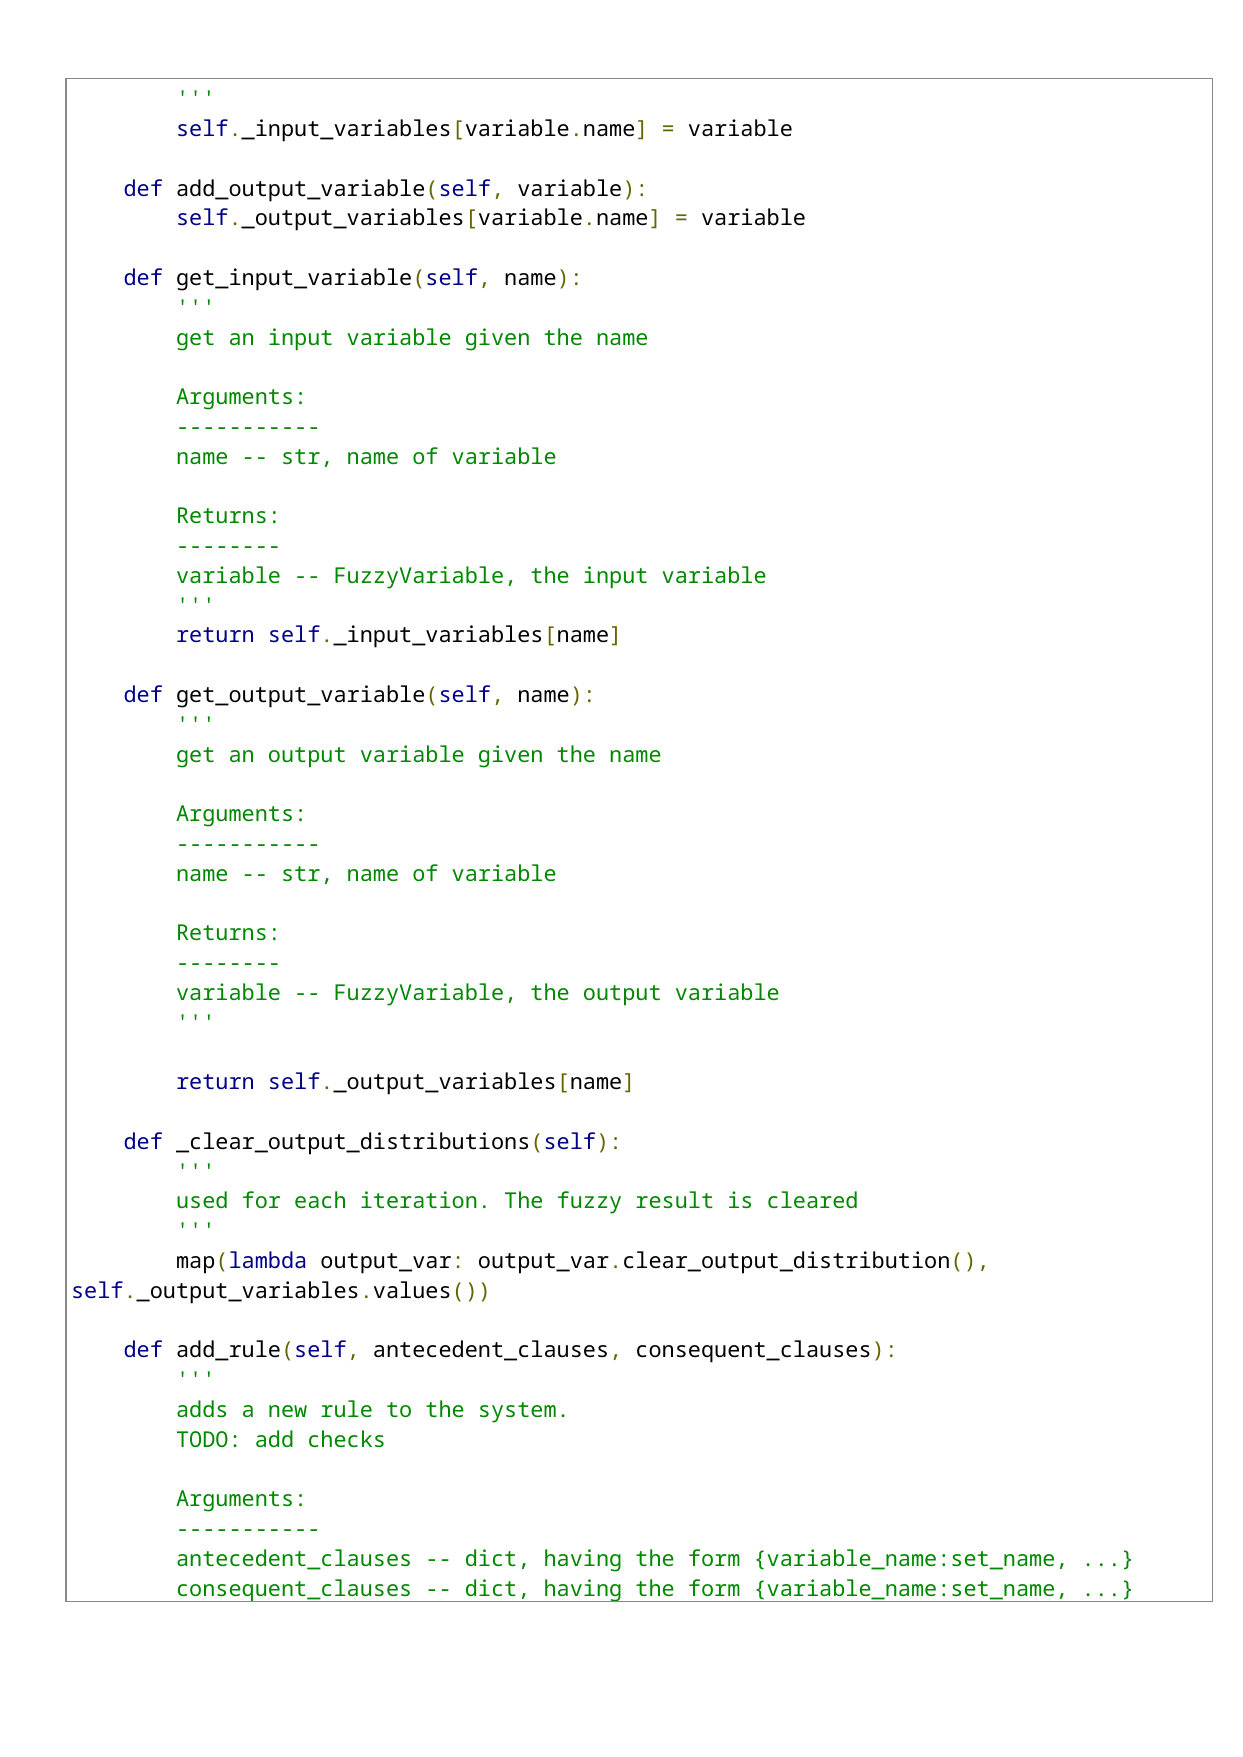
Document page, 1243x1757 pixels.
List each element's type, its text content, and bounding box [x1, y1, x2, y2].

text return self._output_variables[name] [71, 1066, 1207, 1096]
text variable -- FuzzyVariable, the input variable [71, 560, 1207, 589]
text def get_input_variable(self, name): [71, 262, 1207, 292]
text TODO: add checks [71, 1424, 1207, 1453]
text ----------- [71, 1513, 1207, 1543]
text def get_output_variable(self, name): [71, 679, 1207, 709]
text def add_output_variable(self, variable): [71, 172, 1207, 202]
text consequent_clauses -- dict, having the form {variable_name:set_name, ...} [71, 1573, 1207, 1601]
text name -- str, name of variable [71, 441, 1207, 470]
text antecedent_clauses -- dict, having the form {variable_name:set_name, ...} [71, 1543, 1207, 1573]
text Arguments: [71, 1483, 1207, 1513]
text adds a new rule to the system. [71, 1394, 1207, 1424]
text ----------- [71, 828, 1207, 858]
text Returns: [71, 500, 1207, 530]
text get an input variable given the name [71, 321, 1207, 351]
text ''' [71, 292, 1207, 321]
text name -- str, name of variable [71, 858, 1207, 887]
text self._output_variables[variable.name] = variable [71, 202, 1207, 232]
text get an output variable given the name [71, 738, 1207, 768]
text Returns: [71, 917, 1207, 947]
text -------- [71, 947, 1207, 977]
text variable -- FuzzyVariable, the output variable [71, 977, 1207, 1007]
text -------- [71, 530, 1207, 560]
text ''' [71, 1156, 1207, 1185]
text Arguments: [71, 381, 1207, 411]
text ''' [67, 79, 1212, 113]
text ''' [71, 1007, 1207, 1036]
text ----------- [71, 411, 1207, 441]
text ''' [71, 589, 1207, 619]
text def _clear_output_distributions(self): [71, 1126, 1207, 1156]
text self._input_variables[variable.name] = variable [71, 113, 1207, 143]
text used for each iteration. The fuzzy result is cleared [71, 1185, 1207, 1215]
text def add_rule(self, antecedent_clauses, consequent_clauses): [71, 1334, 1207, 1364]
text ''' [71, 1215, 1207, 1245]
text Arguments: [71, 798, 1207, 828]
text return self._input_variables[name] [71, 619, 1207, 649]
text ''' [71, 709, 1207, 738]
text map(lambda output_var: output_var.clear_output_distribution(), self._output_variables.values()) [71, 1245, 1207, 1304]
text ''' [71, 1364, 1207, 1394]
